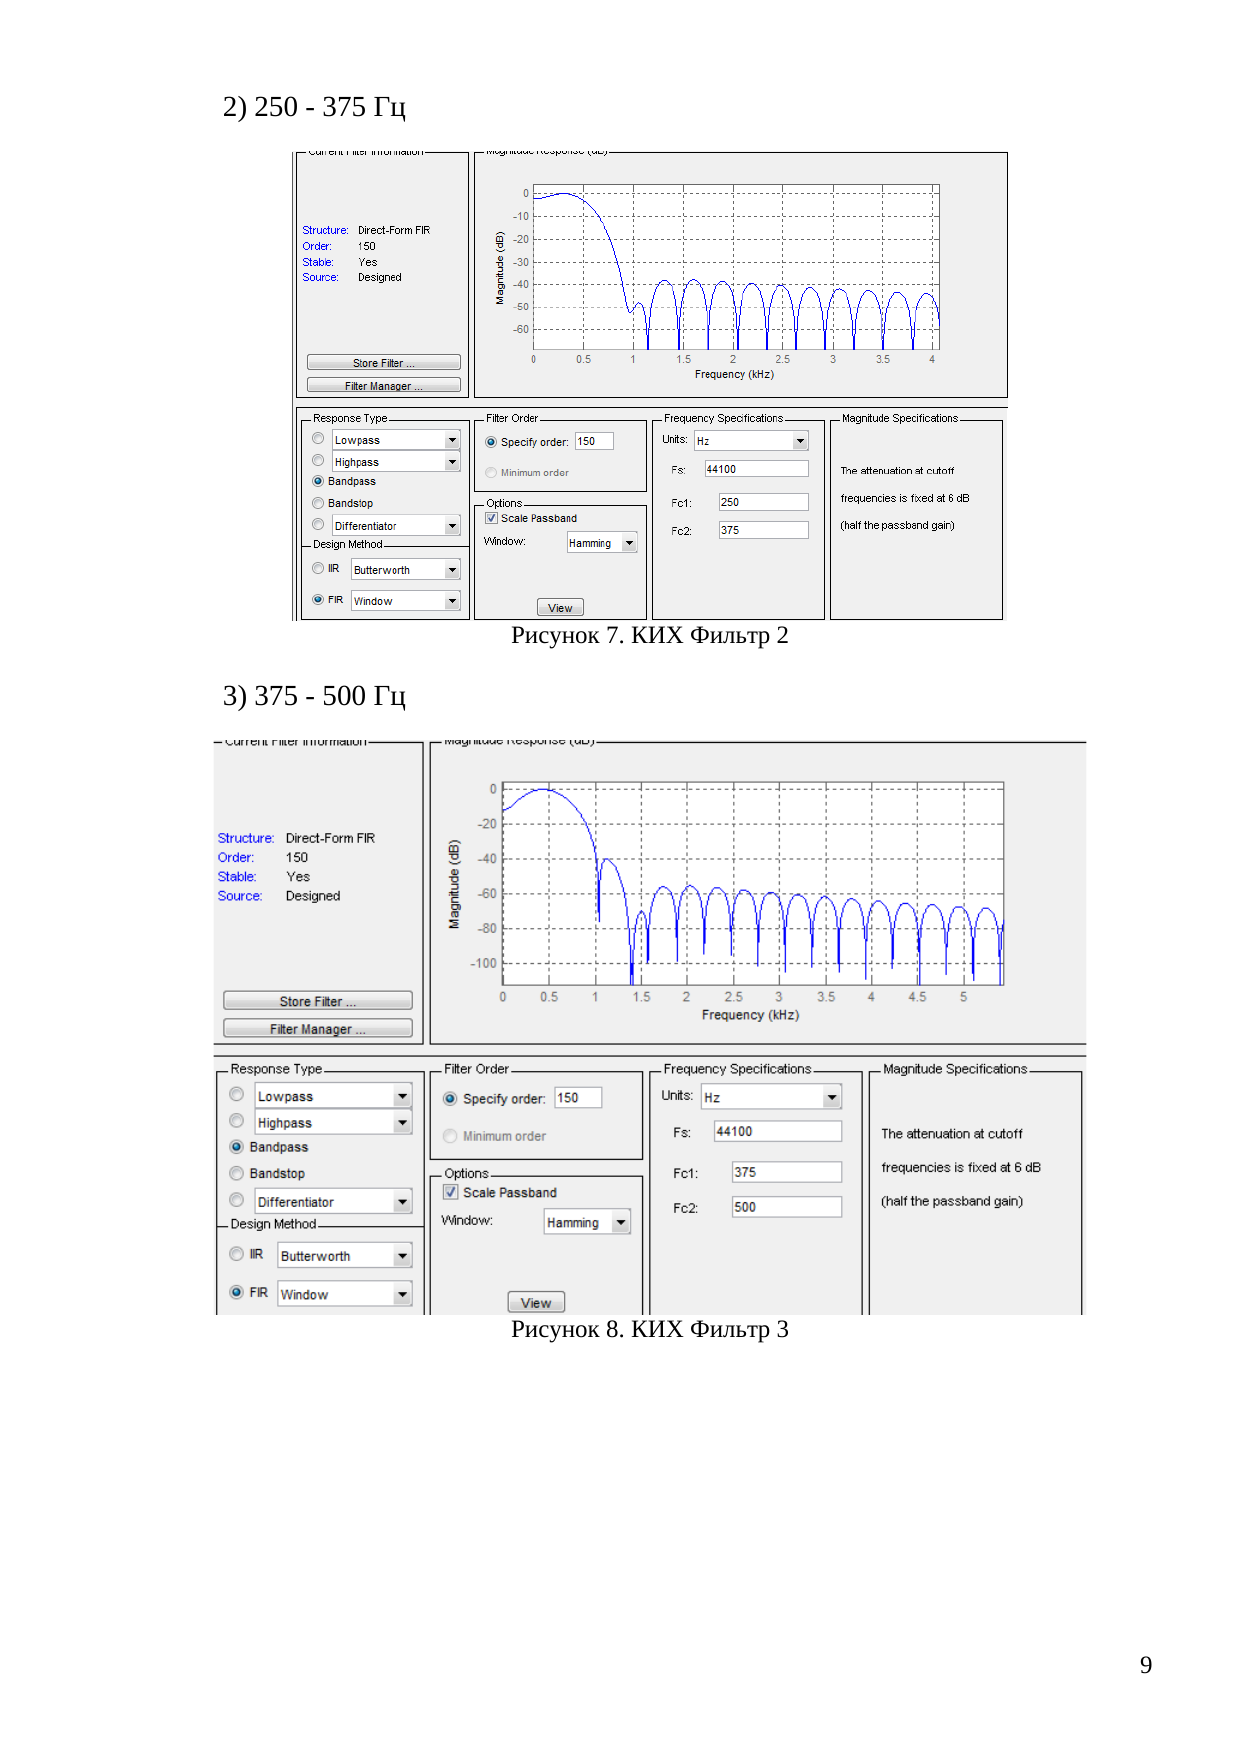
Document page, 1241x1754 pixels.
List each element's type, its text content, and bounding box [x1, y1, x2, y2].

text 3) 375 - 500 Гц [223, 678, 1152, 712]
text Рисунок 8. КИХ Фильтр 3 [148, 1314, 1152, 1343]
text Рисунок 7. КИХ Фильтр 2 [148, 620, 1152, 649]
picture [292, 151, 1008, 621]
picture [213, 740, 1087, 1315]
text 2) 250 - 375 Гц [223, 89, 1152, 122]
